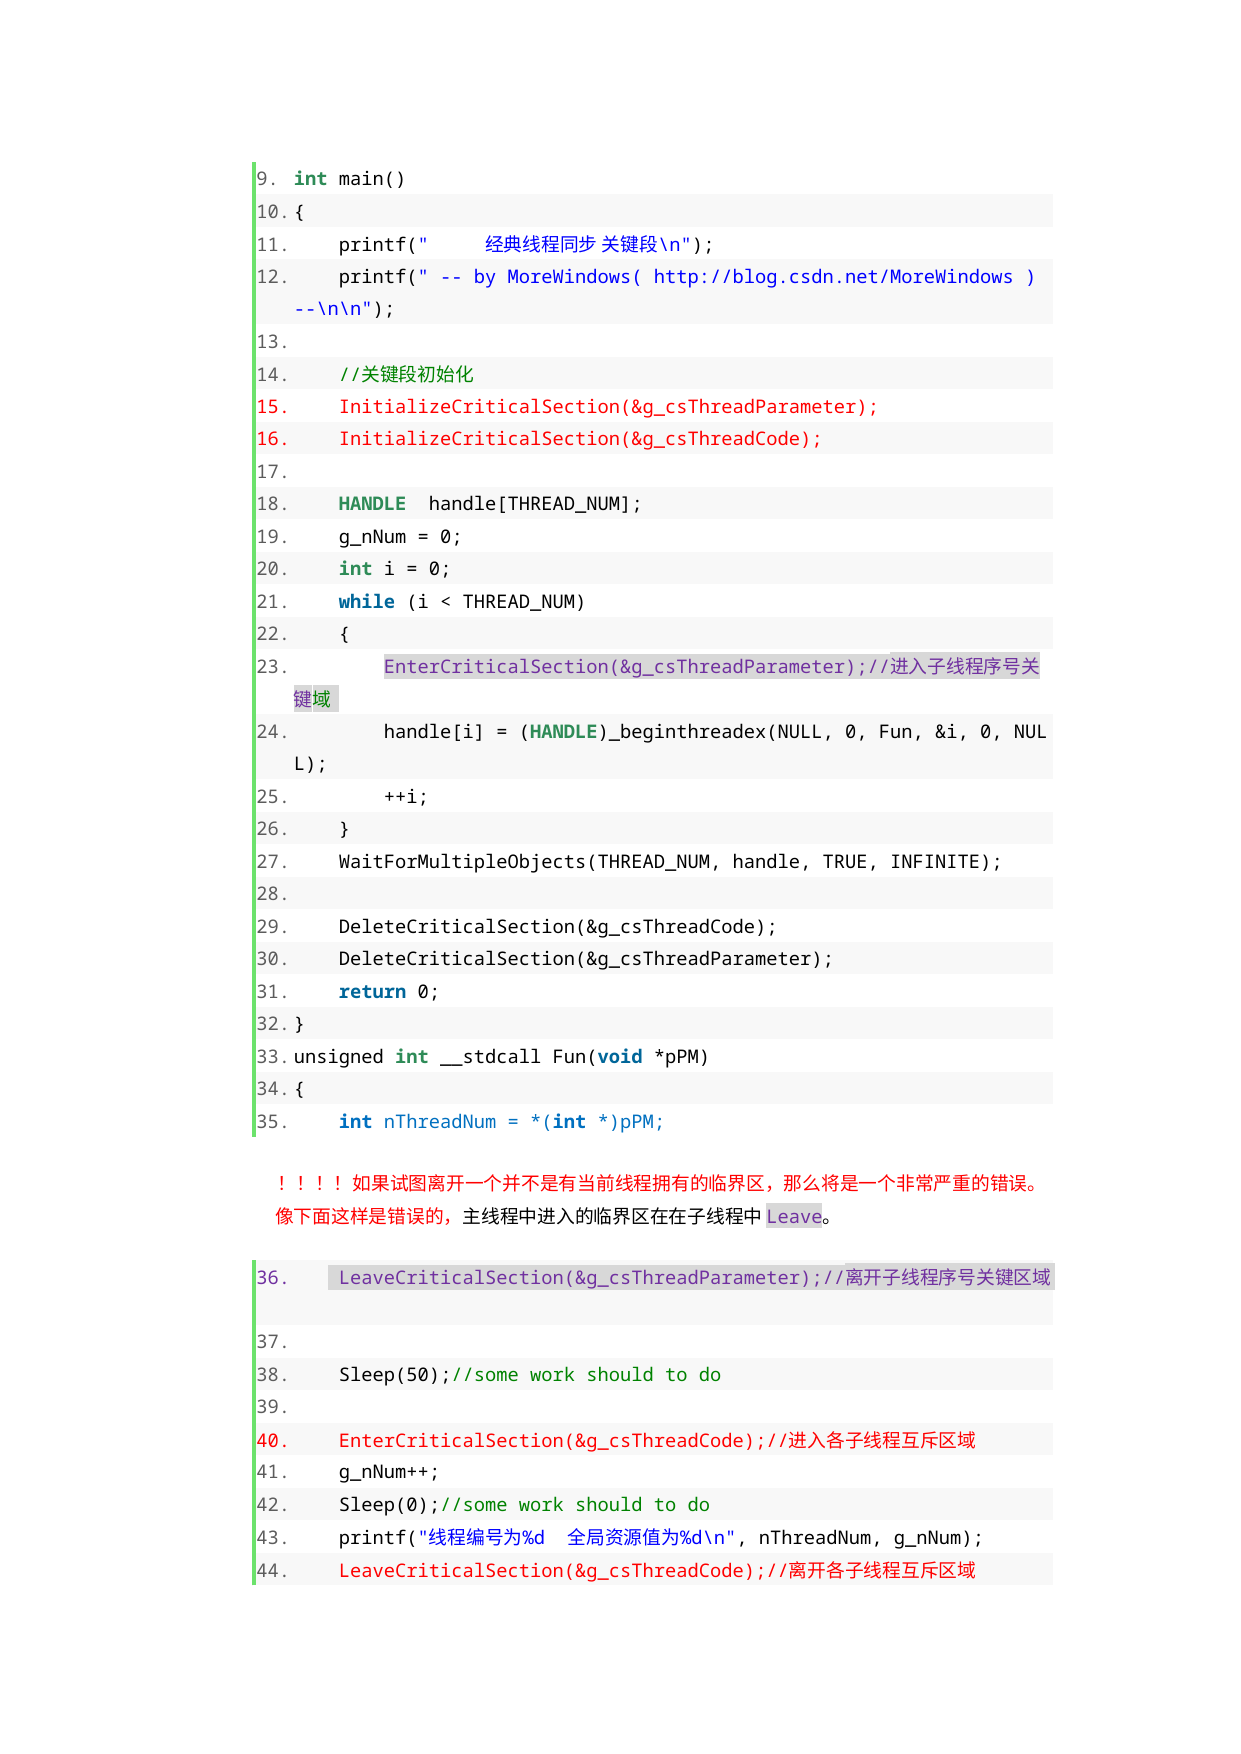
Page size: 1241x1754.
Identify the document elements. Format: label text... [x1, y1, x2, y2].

list EnterCriticalSection(&g_csThreadParameter);//进入子线程序号关键域 [256, 649, 1053, 714]
list int i = 0; [256, 552, 1053, 584]
list } [256, 1007, 1053, 1039]
list InitializeCriticalSection(&g_csThreadParameter); [256, 389, 1053, 422]
list int main() [256, 162, 1053, 194]
list LeaveCriticalSection(&g_csThreadCode);//离开各子线程互斥区域 [256, 1553, 1053, 1585]
list return 0; [256, 974, 1053, 1007]
list WaitForMultipleObjects(THREAD_NUM, handle, TRUE, INFINITE); [256, 844, 1053, 877]
list //关键段初始化 [256, 357, 1053, 389]
list printf(" 经典线程同步 关键段\n"); [256, 227, 1053, 259]
list unsigned int __stdcall Fun(void *pPM) [256, 1039, 1053, 1072]
list printf("线程编号为%d 全局资源值为%d\n", nThreadNum, g_nNum); [256, 1520, 1053, 1553]
list InitializeCriticalSection(&g_csThreadCode); [256, 422, 1053, 454]
list g_nNum = 0; [256, 519, 1053, 552]
list DeleteCriticalSection(&g_csThreadCode); [256, 909, 1053, 942]
list while (i < THREAD_NUM) [256, 584, 1053, 617]
list int nThreadNum = *(int *)pPM; [256, 1104, 1053, 1137]
list { [256, 194, 1053, 227]
text 像下面这样是错误的，主线程中进入的临界区在在子线程中Leave。 [275, 1199, 1037, 1231]
list { [256, 1072, 1053, 1104]
text ！！！！如果试图离开一个并不是有当前线程拥有的临界区，那么将是一个非常严重的错误。 [187, 1166, 1037, 1199]
list g_nNum++; [256, 1455, 1053, 1488]
list } [256, 812, 1053, 844]
list ++i; [256, 779, 1053, 812]
list EnterCriticalSection(&g_csThreadCode);//进入各子线程互斥区域 [256, 1423, 1053, 1455]
list printf(" -- by MoreWindows( http://blog.csdn.net/MoreWindows ) --\n\n"); [256, 259, 1053, 324]
list handle[i] = (HANDLE)_beginthreadex(NULL, 0, Fun, &i, 0, NULL); [256, 714, 1053, 779]
list LeaveCriticalSection(&g_csThreadParameter);//离开子线程序号关键区域 [256, 1260, 1053, 1325]
list Sleep(0);//some work should to do [256, 1488, 1053, 1520]
list { [256, 617, 1053, 649]
list DeleteCriticalSection(&g_csThreadParameter); [256, 942, 1053, 974]
list HANDLE handle[THREAD_NUM]; [256, 487, 1053, 519]
list Sleep(50);//some work should to do [256, 1358, 1053, 1390]
